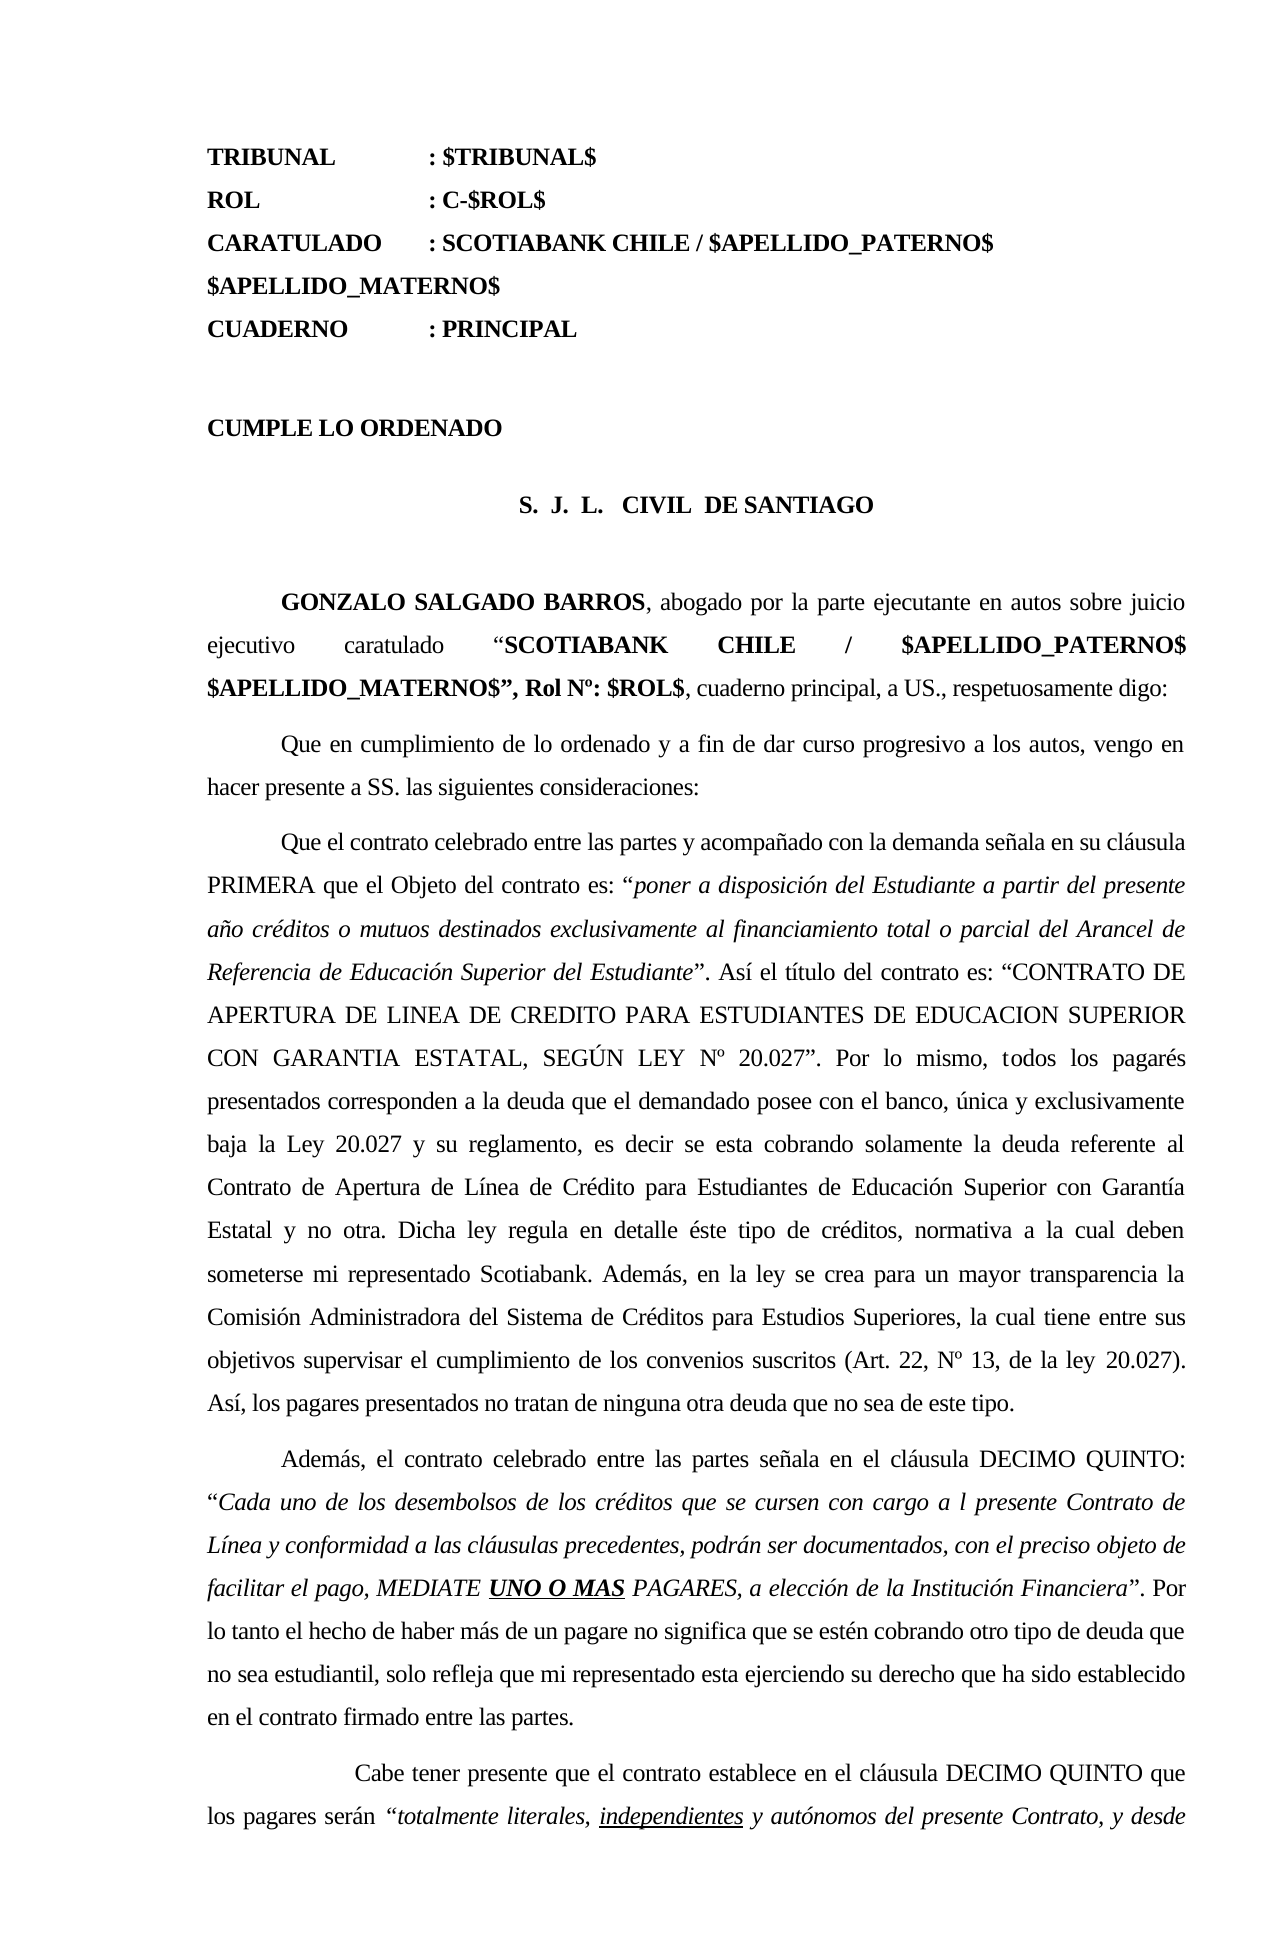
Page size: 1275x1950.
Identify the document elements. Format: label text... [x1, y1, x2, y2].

text CARATULADO : SCOTIABANK CHILE / $APELLIDO_PATERNO$ $APELLIDO_MATERNO$ [207, 228, 1186, 300]
text Que el contrato celebrado entre las partes y acompañado con la demanda señala en su cláusula PRIMERA que el Objeto del contrato es: “poner a disposición del Estudiante a partir del presente año créditos o mutuos destinados exclusivamente al financiamiento total o parcial del Arancel de Referencia de Educación Superior del Estudiante”. Así el título del contrato es: “CONTRATO DE APERTURA DE LINEA DE CREDITO PARA ESTUDIANTES DE EDUCACION SUPERIOR CON GARANTIA ESTATAL, SEGÚN LEY Nº 20.027”. Por lo mismo, todos los pagarés presentados corresponden a la deuda que el demandado posee con el banco, única y exclusivamente baja la Ley 20.027 y su reglamento, es decir se esta cobrando solamente la deuda referente al Contrato de Apertura de Línea de Crédito para Estudiantes de Educación Superior con Garantía Estatal y no otra. Dicha ley regula en detalle éste tipo de créditos, normativa a la cual deben someterse mi representado Scotiabank. Además, en la ley se crea para un mayor transparencia la Comisión Administradora del Sistema de Créditos para Estudios Superiores, la cual tiene entre sus objetivos supervisar el cumplimiento de los convenios suscritos (Art. 22, Nº 13, de la ley 20.027). Así, los pagares presentados no tratan de ninguna otra deuda que no sea de este tipo. [207, 827, 1186, 1417]
text CUADERNO : PRINCIPAL [207, 314, 1186, 343]
text Además, el contrato celebrado entre las partes señala en el cláusula DECIMO QUINTO: “Cada uno de los desembolsos de los créditos que se cursen con cargo a l presente Contrato de Línea y conformidad a las cláusulas precedentes, podrán ser documentados, con el preciso objeto de facilitar el pago, MEDIATE UNO O MAS PAGARES, a elección de la Institución Financiera”. Por lo tanto el hecho de haber más de un pagare no significa que se estén cobrando otro tipo de deuda que no sea estudiantil, solo refleja que mi representado esta ejerciendo su derecho que ha sido establecido en el contrato firmado entre las partes. [207, 1444, 1186, 1731]
text cumple lo ordenado [207, 413, 1186, 442]
text Que en cumplimiento de lo ordenado y a fin de dar curso progresivo a los autos, vengo en hacer presente a SS. las siguientes consideraciones: [207, 729, 1186, 801]
text GONZALO SALGADO BARROS, abogado por la parte ejecutante en autos sobre juicio ejecutivo caratulado “SCOTIABANK CHILE / $APELLIDO_PATERNO$ $APELLIDO_MATERNO$”, Rol Nº: $ROL$, cuaderno principal, a US., respetuosamente digo: [207, 587, 1186, 702]
text TRIBUNAL : $TRIBUNAL$ [207, 142, 1186, 171]
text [207, 1758, 1186, 1830]
text ROL : C-$ROL$ [207, 185, 1186, 214]
text S. J. L. CIVIL DE SANTIAGO [207, 469, 1186, 519]
